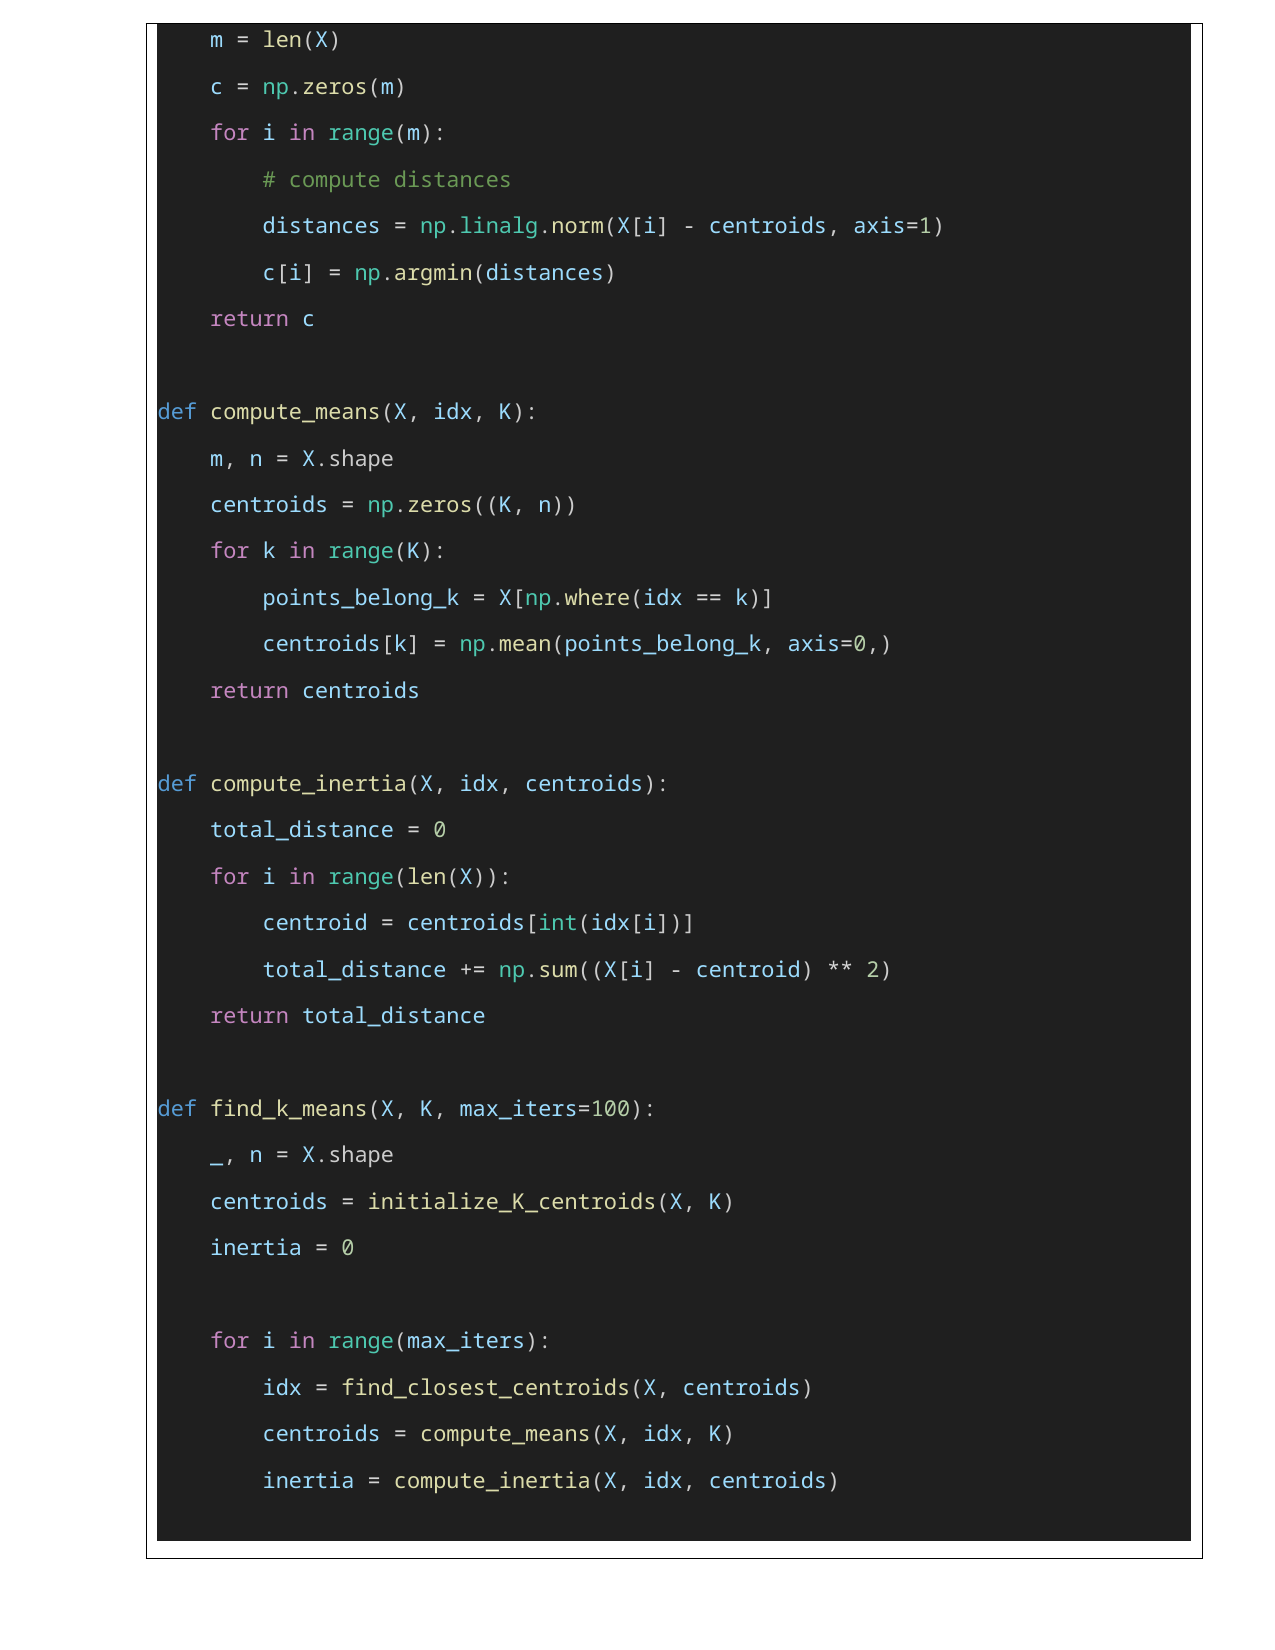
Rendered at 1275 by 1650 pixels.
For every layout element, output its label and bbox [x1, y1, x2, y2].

table_header [147, 24, 1202, 1557]
